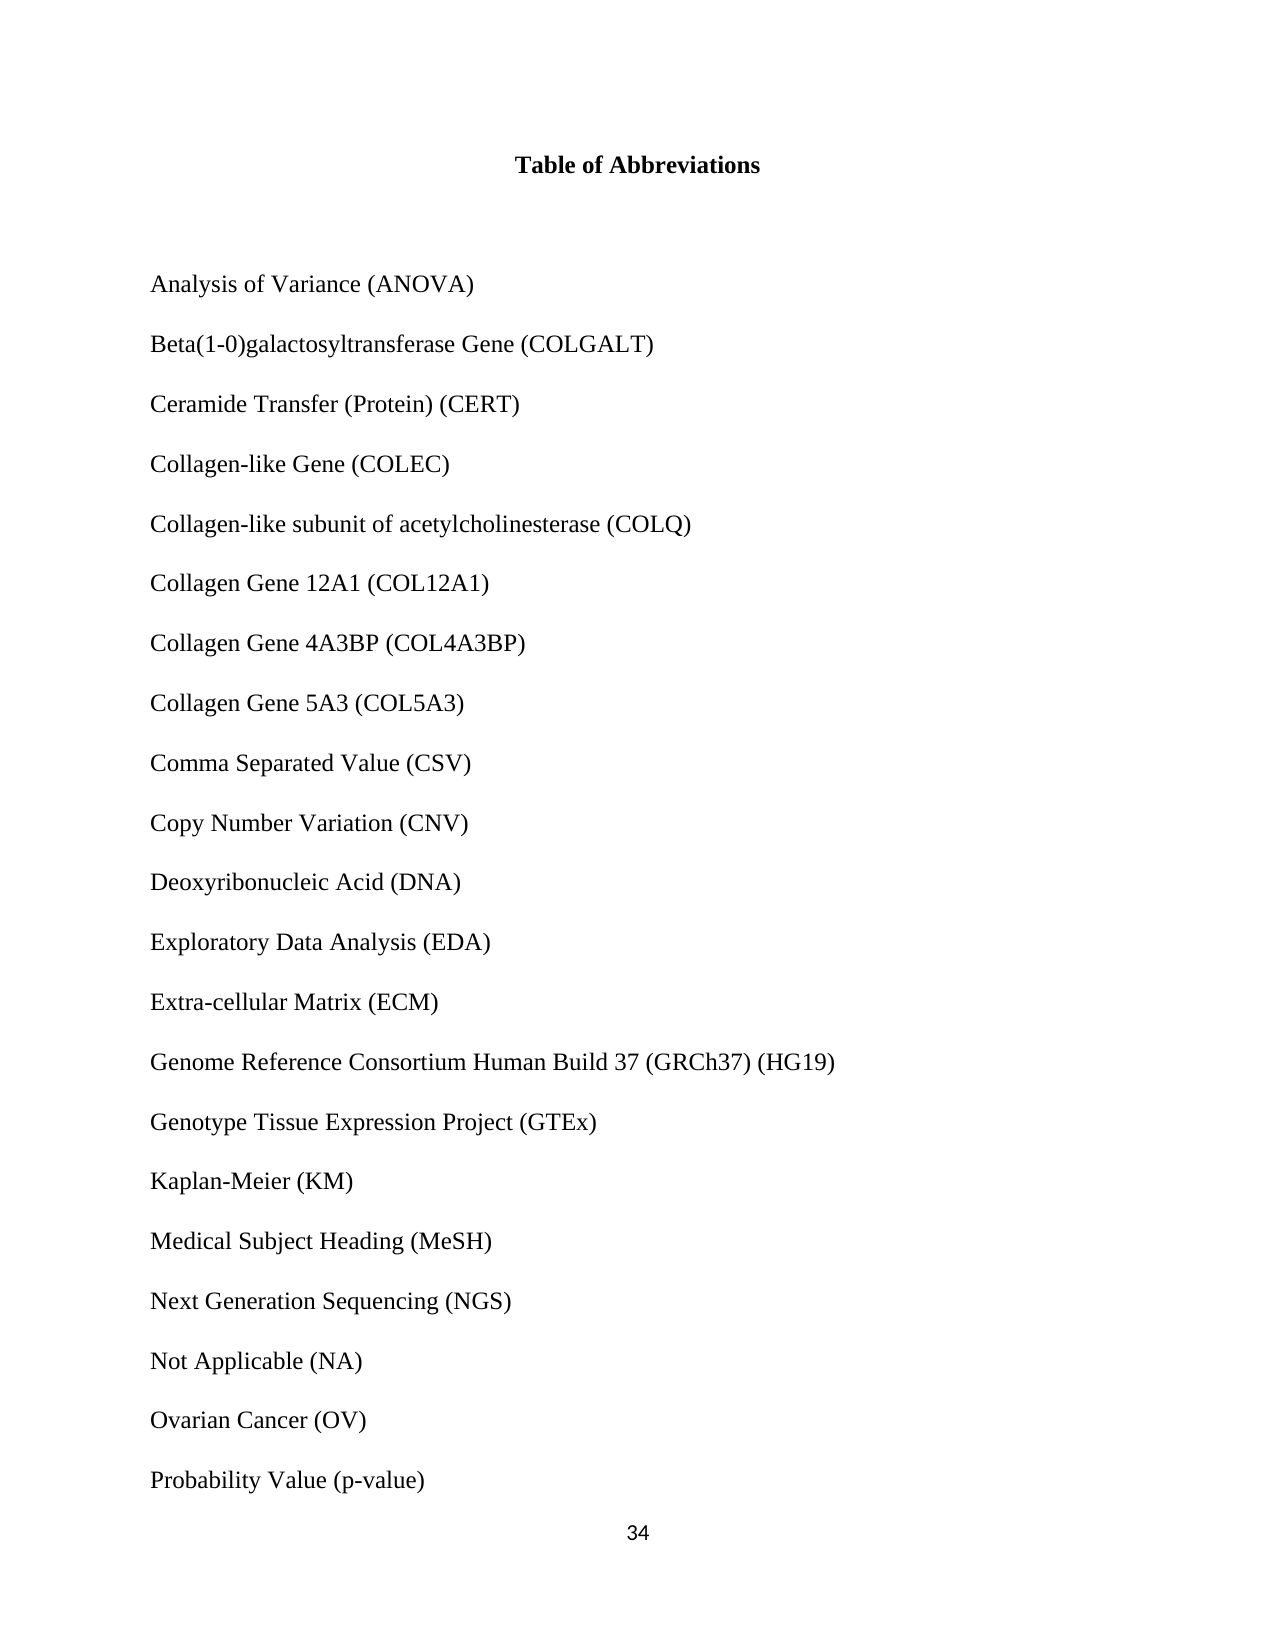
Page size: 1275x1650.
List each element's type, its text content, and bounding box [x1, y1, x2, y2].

text Collagen Gene 4A3BP (COL4A3BP) [150, 628, 1125, 657]
text Genotype Tissue Expression Project (GTEx) [150, 1107, 1125, 1135]
text Genome Reference Consortium Human Build 37 (GRCh37) (HG19) [150, 1047, 1125, 1076]
text Collagen-like Gene (COLEC) [150, 449, 1125, 478]
text Collagen Gene 12A1 (COL12A1) [150, 568, 1125, 597]
text Next Generation Sequencing (NGS) [150, 1286, 1125, 1315]
text Table of Abbreviations [150, 150, 1125, 179]
text Probability Value (p-value) [150, 1465, 1125, 1494]
text Beta(1-0)galactosyltransferase Gene (COLGALT) [150, 329, 1125, 358]
text Collagen-like subunit of acetylcholinesterase (COLQ) [150, 509, 1125, 537]
text Ceramide Transfer (Protein) (CERT) [150, 389, 1125, 418]
text Collagen Gene 5A3 (COL5A3) [150, 688, 1125, 717]
text Exploratory Data Analysis (EDA) [150, 927, 1125, 956]
text Analysis of Variance (ANOVA) [150, 269, 1125, 298]
text Comma Separated Value (CSV) [150, 748, 1125, 777]
text Ovarian Cancer (OV) [150, 1406, 1125, 1434]
text Deoxyribonucleic Acid (DNA) [150, 867, 1125, 896]
text Medical Subject Heading (MeSH) [150, 1226, 1125, 1255]
text Copy Number Variation (CNV) [150, 808, 1125, 836]
text Kaplan-Meier (KM) [150, 1166, 1125, 1195]
text Not Applicable (NA) [150, 1346, 1125, 1374]
text Extra-cellular Matrix (ECM) [150, 987, 1125, 1016]
